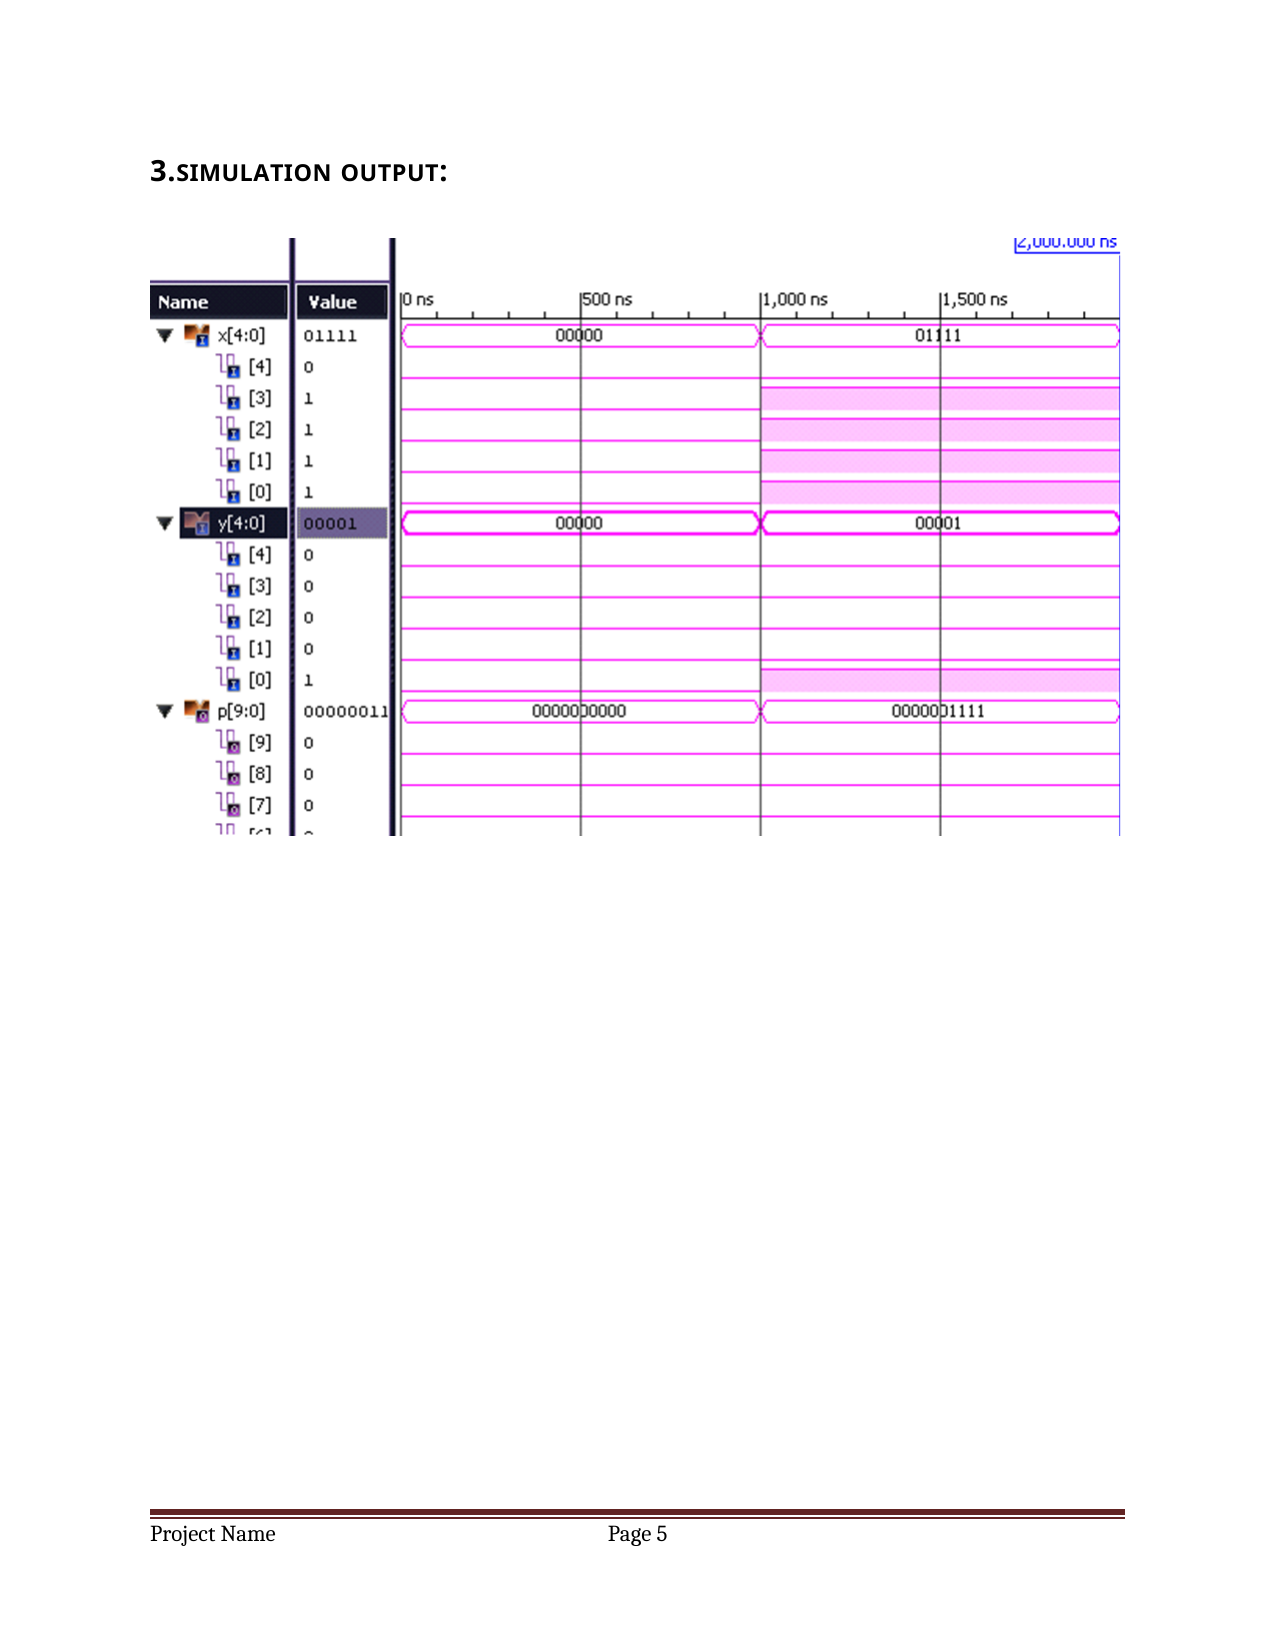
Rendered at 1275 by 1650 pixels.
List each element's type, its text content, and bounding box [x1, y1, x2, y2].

text 3.simulation output: [150, 150, 1125, 190]
picture [150, 238, 1121, 836]
